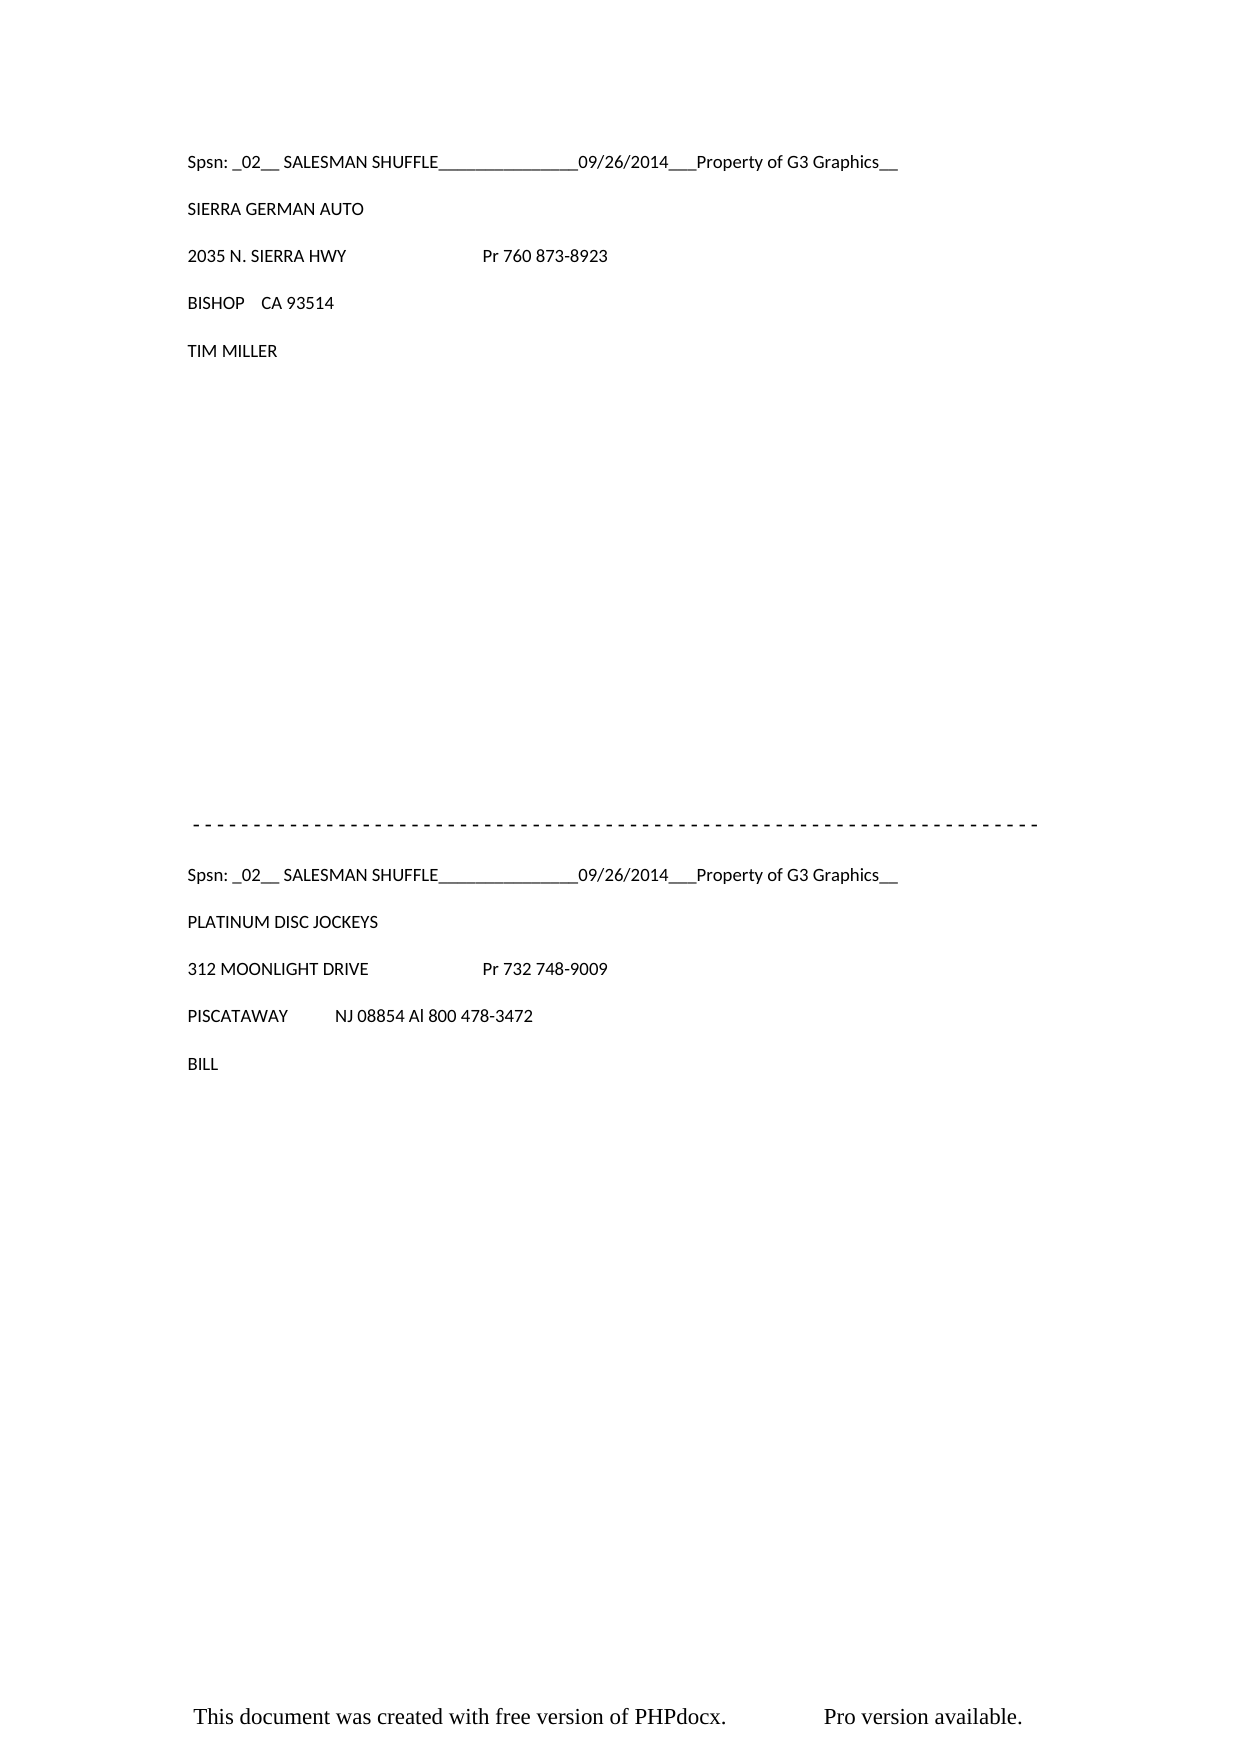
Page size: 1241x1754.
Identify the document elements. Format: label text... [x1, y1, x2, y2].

text TIM MILLER [187, 339, 1053, 362]
text - - - - - - - - - - - - - - - - - - - - - - - - - - - - - - - - - - - - - - - - - - - - - - - - - - - - - - - - - - - - - - - - - - - - - - [187, 810, 1053, 838]
text 2035 N. SIERRA HWY Pr 760 873-8923 [187, 244, 1053, 267]
text 312 MOONLIGHT DRIVE Pr 732 748-9009 [187, 957, 1053, 980]
text SIERRA GERMAN AUTO [187, 197, 1053, 220]
text Spsn: _02__ SALESMAN SHUFFLE_______________09/26/2014___Property of G3 Graphics__ [187, 863, 1053, 886]
text PLATINUM DISC JOCKEYS [187, 910, 1053, 933]
text Spsn: _02__ SALESMAN SHUFFLE_______________09/26/2014___Property of G3 Graphics__ [187, 150, 1053, 173]
text BISHOP CA 93514 [187, 292, 1053, 314]
text BILL [187, 1052, 1053, 1075]
text PISCATAWAY NJ 08854 Al 800 478-3472 [187, 1005, 1053, 1028]
